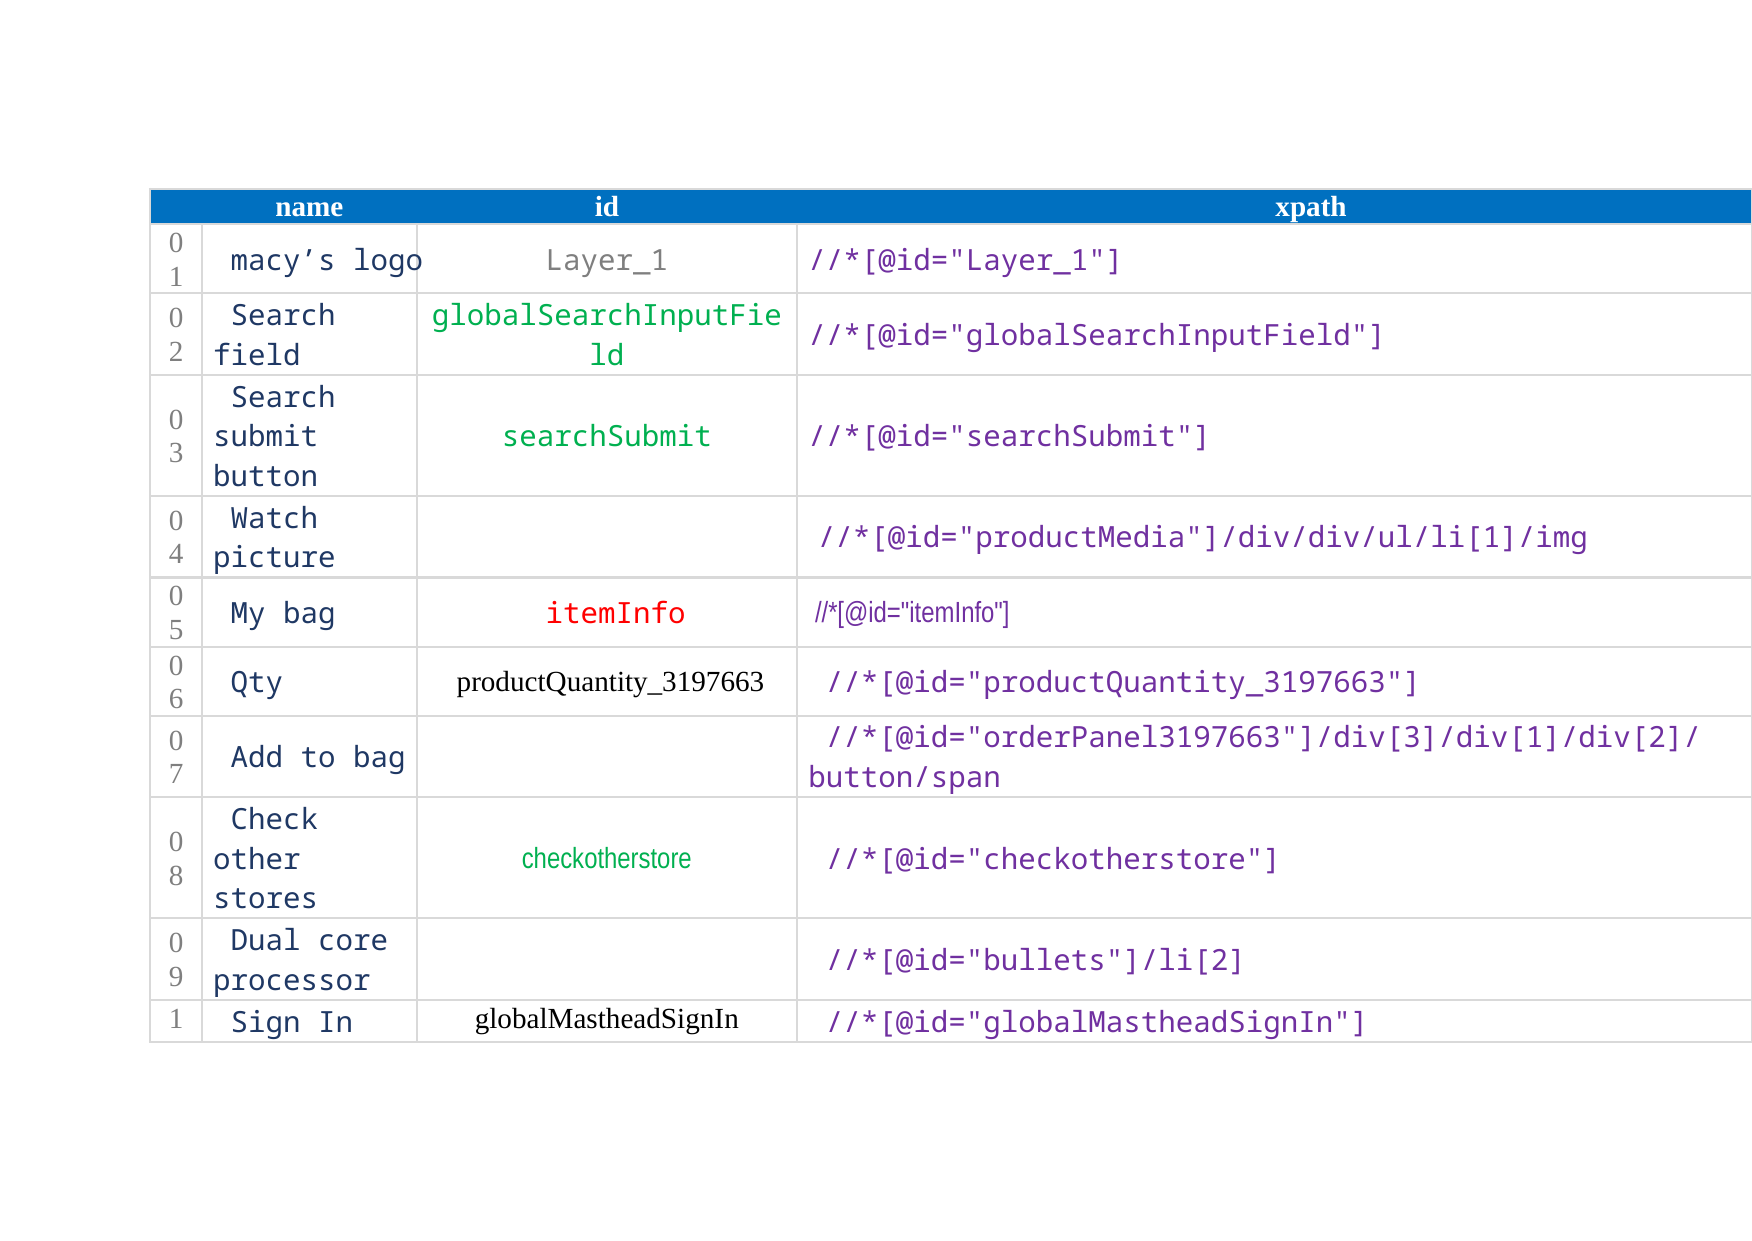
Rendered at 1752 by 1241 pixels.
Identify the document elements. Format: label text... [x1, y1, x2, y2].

table_cell 03 [151, 376, 201, 495]
table_cell Check other stores [203, 798, 416, 917]
table_cell searchSubmit [418, 376, 796, 495]
table_cell [418, 717, 796, 796]
table_cell Qty [203, 648, 416, 715]
table_cell //*[@id="productMedia"]/div/div/ul/li[1]/img [798, 497, 1751, 576]
table_cell //*[@id="orderPanel3197663"]/div[3]/div[1]/div[2]/button/span [798, 717, 1751, 796]
table_cell //*[@id="itemInfo"] [798, 579, 1751, 646]
table_cell //*[@id="searchSubmit"] [798, 376, 1751, 495]
table_cell 05 [151, 579, 201, 646]
table_cell [418, 497, 796, 576]
table_cell 10 [151, 1001, 201, 1041]
table_cell checkotherstore [418, 798, 796, 917]
table_cell //*[@id="checkotherstore"] [798, 798, 1751, 917]
table_cell //*[@id="productQuantity_3197663"] [798, 648, 1751, 715]
table_cell //*[@id="bullets"]/li[2] [798, 919, 1751, 999]
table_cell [418, 1001, 796, 1041]
table_cell 01 [151, 225, 201, 292]
table_cell Sign In [203, 1001, 416, 1041]
table_cell Search field [203, 294, 416, 374]
table_cell 02 [151, 294, 201, 374]
table_header [151, 190, 202, 223]
table_cell Watch picture [203, 497, 416, 576]
table_cell productQuantity_3197663 [418, 648, 796, 715]
table_cell 09 [151, 919, 201, 999]
table_header id [417, 190, 797, 223]
table_cell My bag [203, 579, 416, 646]
table_cell 08 [151, 798, 201, 917]
table_cell Search submit button [203, 376, 416, 495]
table_cell globalSearchInputField [418, 294, 796, 374]
table_cell Layer_1 [418, 225, 796, 292]
table_cell [418, 919, 796, 999]
table_cell Dual core processor [203, 919, 416, 999]
table_cell //*[@id="globalSearchInputField"] [798, 294, 1751, 374]
table_cell Add to bag [203, 717, 416, 796]
table_cell macy’s logo [203, 225, 416, 292]
table_cell 07 [151, 717, 201, 796]
table_cell itemInfo [418, 579, 796, 646]
table_cell 04 [151, 497, 201, 576]
table_header xpath [797, 190, 1751, 223]
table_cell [798, 1001, 1751, 1041]
table_header name [202, 190, 417, 223]
table_cell 06 [151, 648, 201, 715]
table_cell //*[@id="Layer_1"] [798, 225, 1751, 292]
